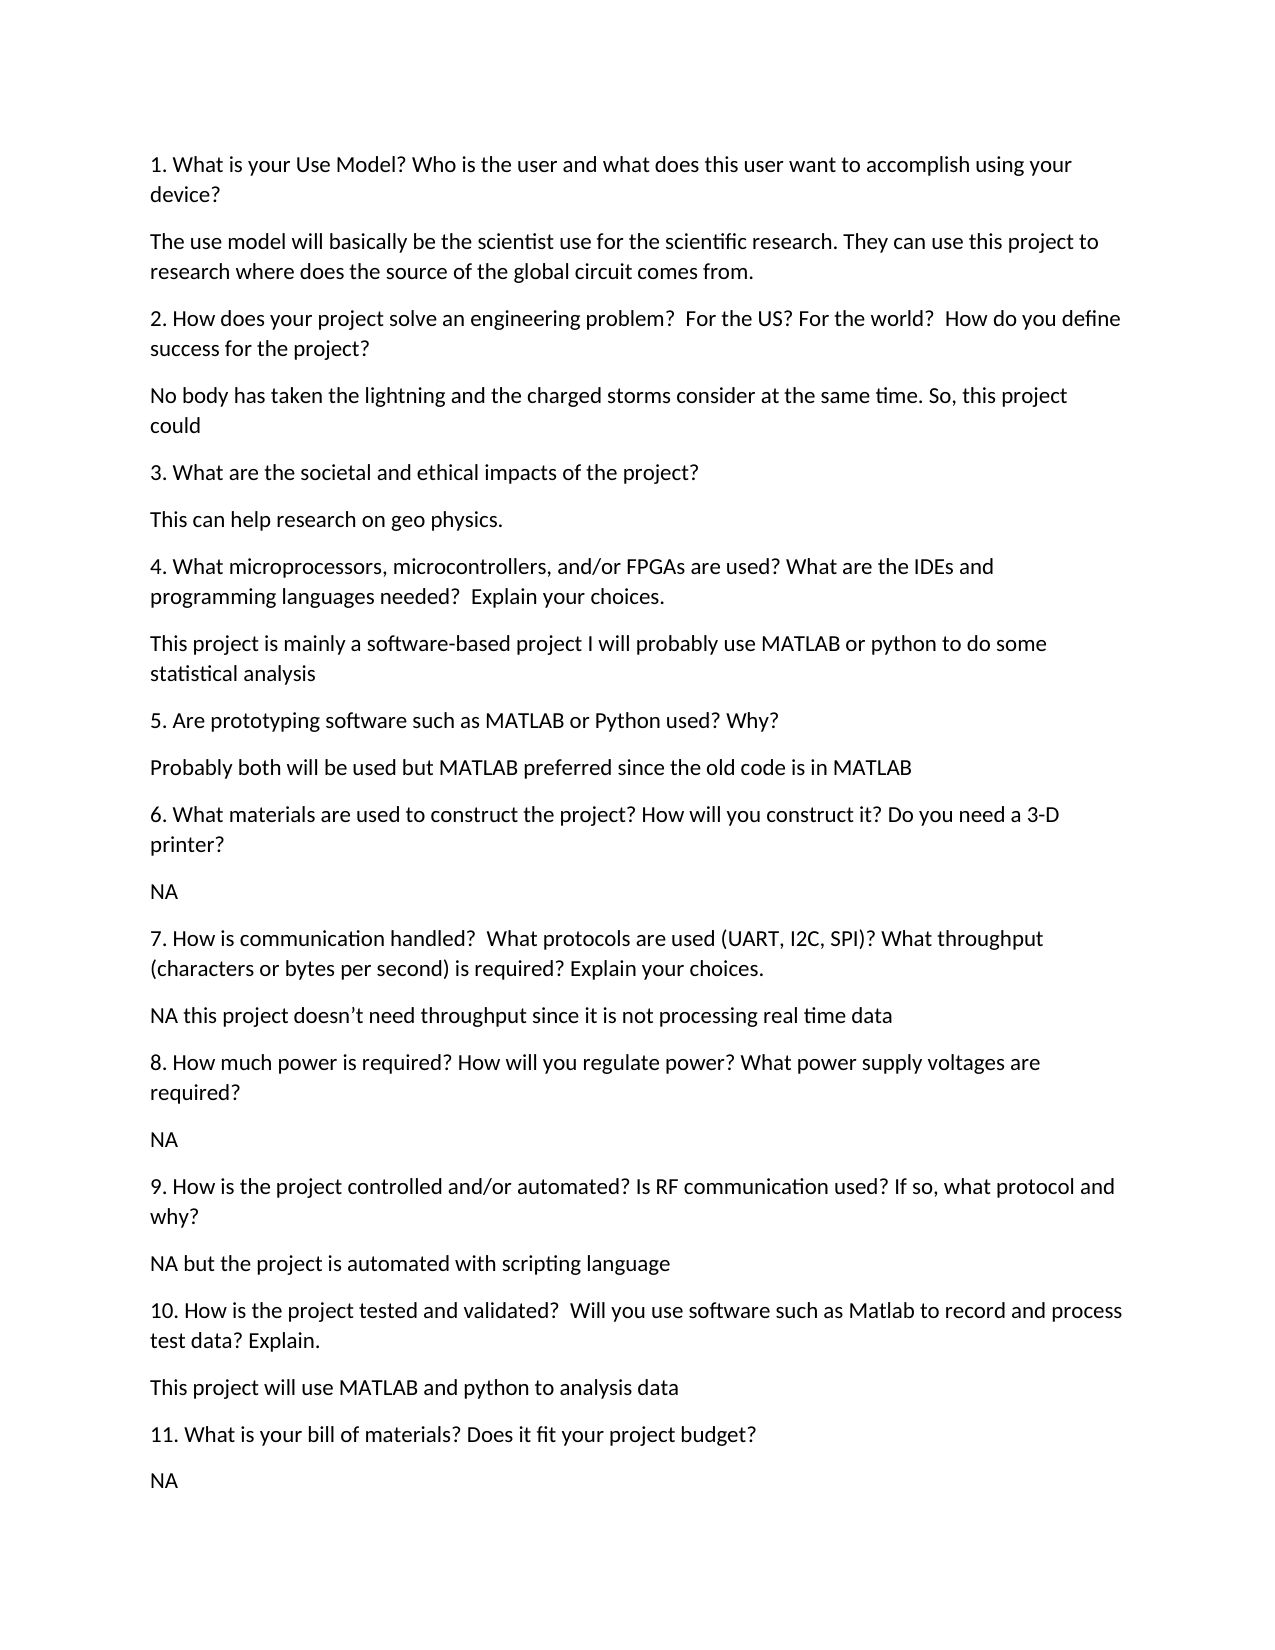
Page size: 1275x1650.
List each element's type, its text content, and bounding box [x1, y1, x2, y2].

text No body has taken the lightning and the charged storms consider at the same time. So, this project could [150, 381, 1125, 439]
text NA [150, 1467, 1125, 1495]
text 11. What is your bill of materials? Does it fit your project budget? [150, 1420, 1125, 1448]
text This project is mainly a software-based project I will probably use MATLAB or python to do some statistical analysis [150, 629, 1125, 687]
text 2. How does your project solve an engineering problem? For the US? For the world? How do you define success for the project? [150, 304, 1125, 362]
text 1. What is your Use Model? Who is the user and what does this user want to accomplish using your device? [150, 150, 1125, 208]
text This can help research on geo physics. [150, 505, 1125, 533]
text NA [150, 877, 1125, 905]
text This project will use MATLAB and python to analysis data [150, 1373, 1125, 1401]
text 7. How is communication handled? What protocols are used (UART, I2C, SPI)? What throughput (characters or bytes per second) is required? Explain your choices. [150, 924, 1125, 982]
text 5. Are prototyping software such as MATLAB or Python used? Why? [150, 706, 1125, 734]
text NA [150, 1125, 1125, 1153]
text 8. How much power is required? How will you regulate power? What power supply voltages are required? [150, 1048, 1125, 1106]
text 10. How is the project tested and validated? Will you use software such as Matlab to record and process test data? Explain. [150, 1296, 1125, 1354]
text NA this project doesn’t need throughput since it is not processing real time data [150, 1001, 1125, 1029]
text 4. What microprocessors, microcontrollers, and/or FPGAs are used? What are the IDEs and programming languages needed? Explain your choices. [150, 552, 1125, 610]
text 3. What are the societal and ethical impacts of the project? [150, 458, 1125, 486]
text The use model will basically be the scientist use for the scientific research. They can use this project to research where does the source of the global circuit comes from. [150, 227, 1125, 285]
text NA but the project is automated with scripting language [150, 1249, 1125, 1277]
text 6. What materials are used to construct the project? How will you construct it? Do you need a 3-D printer? [150, 800, 1125, 858]
text Probably both will be used but MATLAB preferred since the old code is in MATLAB [150, 753, 1125, 781]
text 9. How is the project controlled and/or automated? Is RF communication used? If so, what protocol and why? [150, 1172, 1125, 1230]
